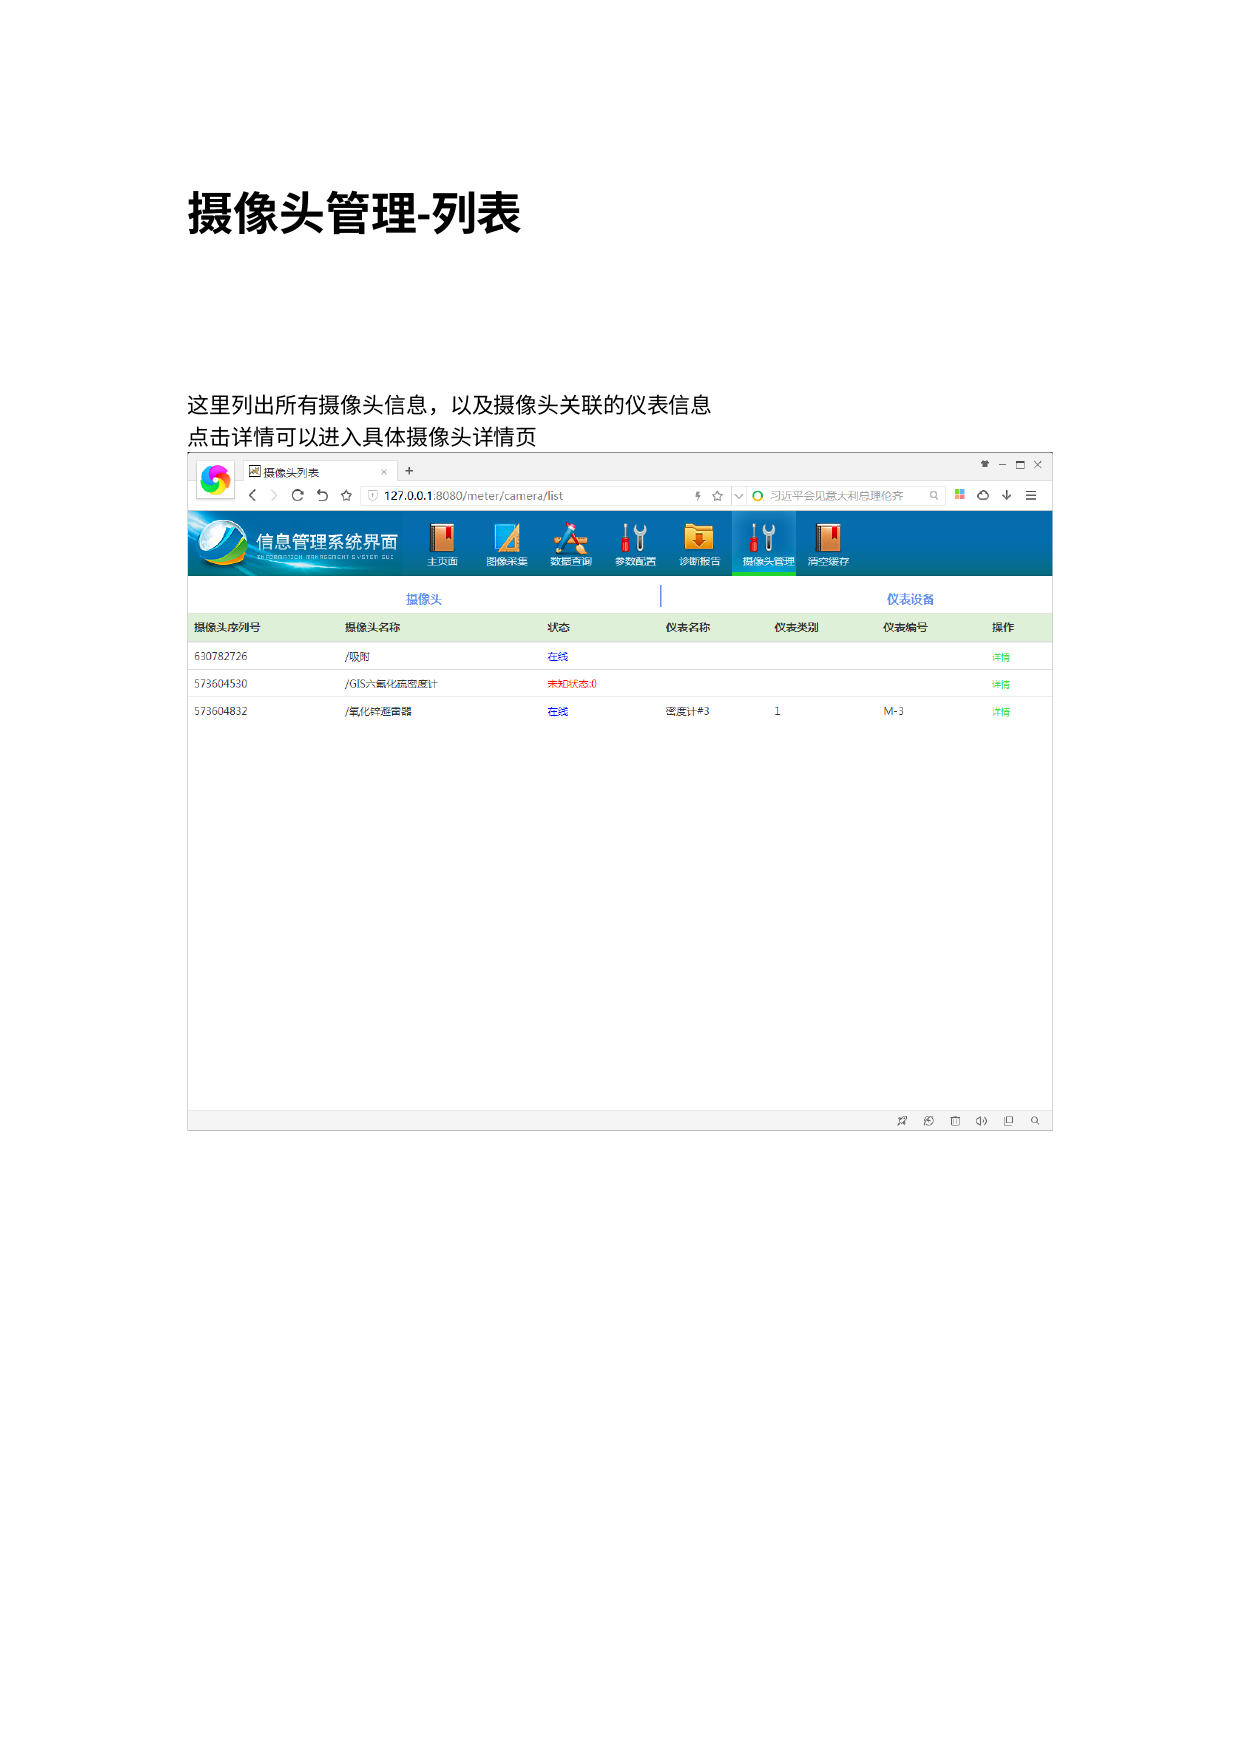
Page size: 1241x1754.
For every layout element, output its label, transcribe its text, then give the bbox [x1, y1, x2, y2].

text 点击详情可以进入具体摄像头详情页 [187, 420, 1053, 452]
picture [584, 558, 591, 564]
picture [187, 452, 1053, 564]
picture [187, 561, 1053, 1131]
picture [744, 558, 752, 565]
text 这里列出所有摄像头信息，以及摄像头关联的仪表信息 [187, 387, 1053, 420]
subtitle 摄像头管理-列表 [187, 162, 1053, 259]
picture [493, 558, 502, 565]
